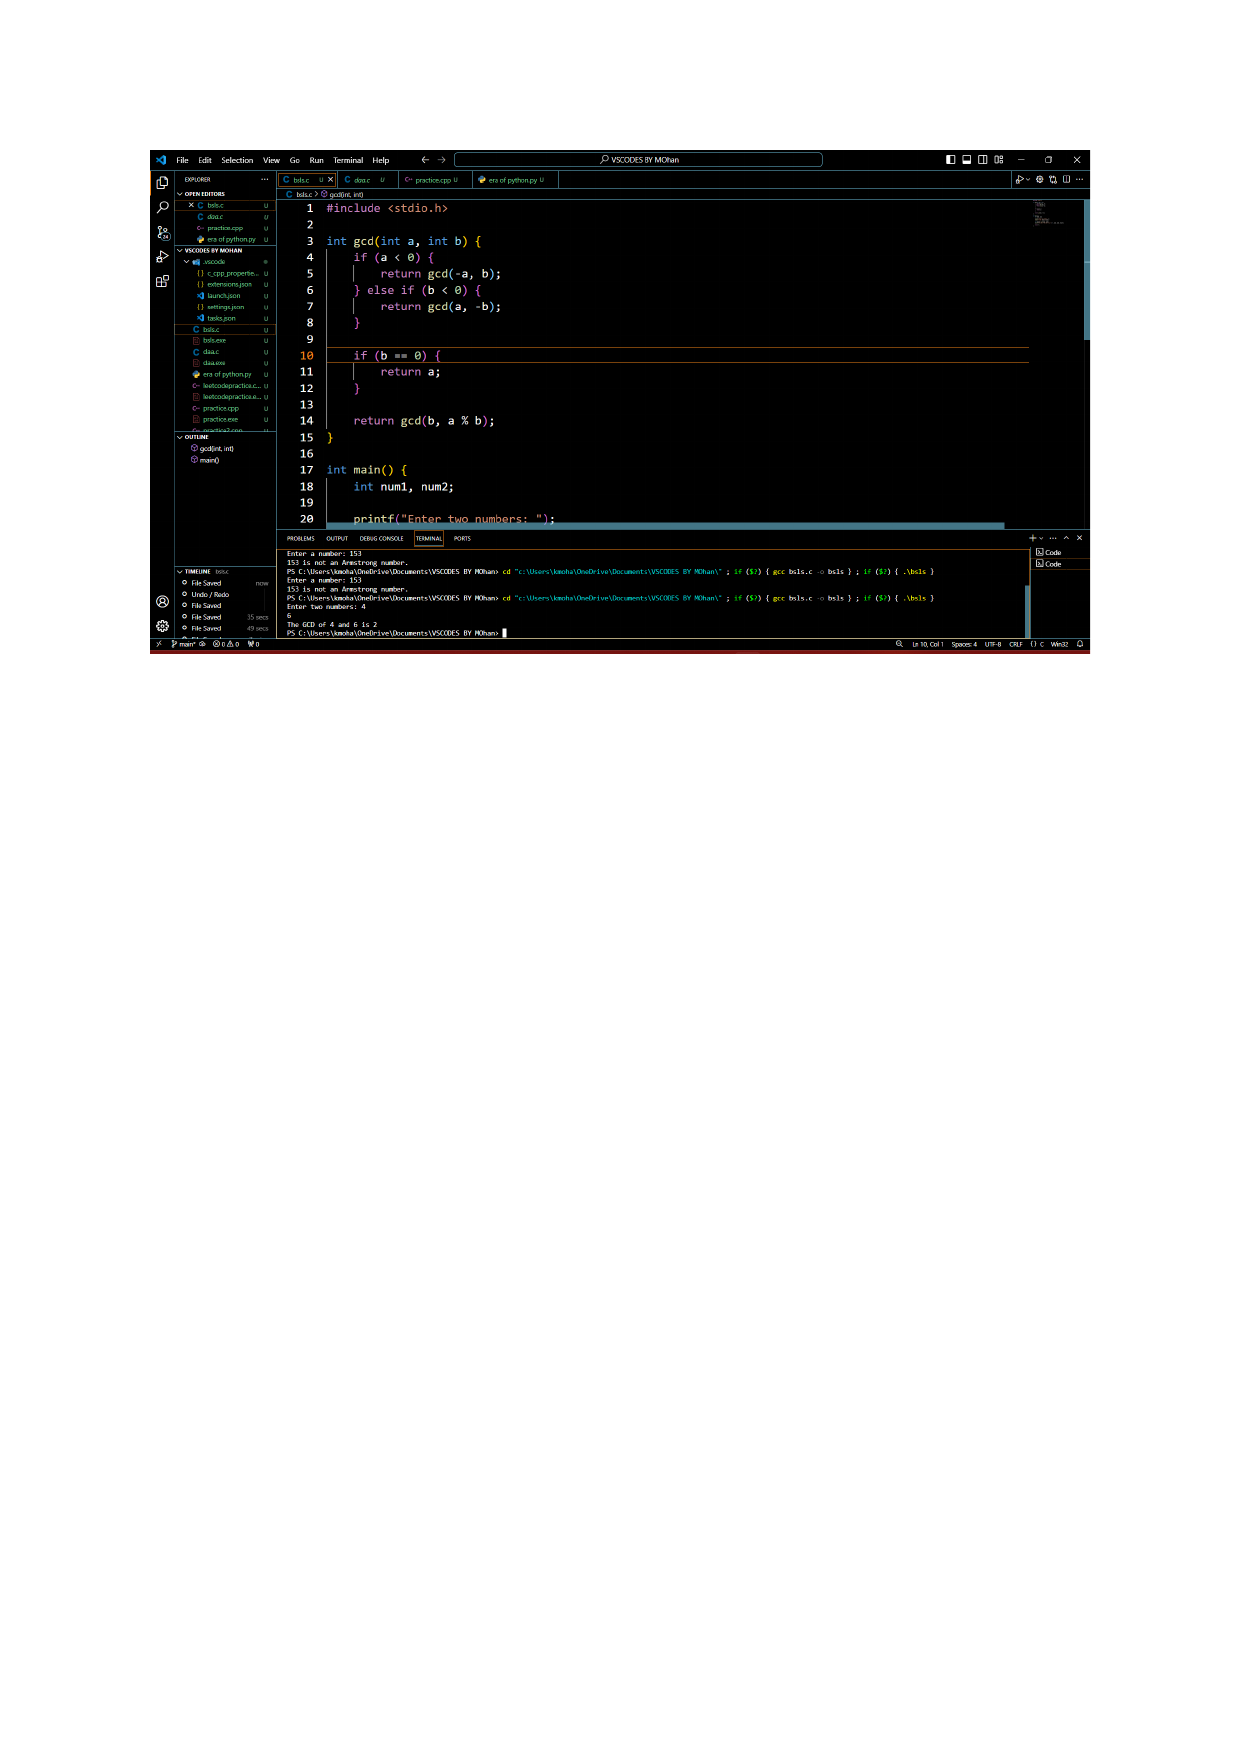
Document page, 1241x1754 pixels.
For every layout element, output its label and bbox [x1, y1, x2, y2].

picture [150, 150, 1091, 654]
